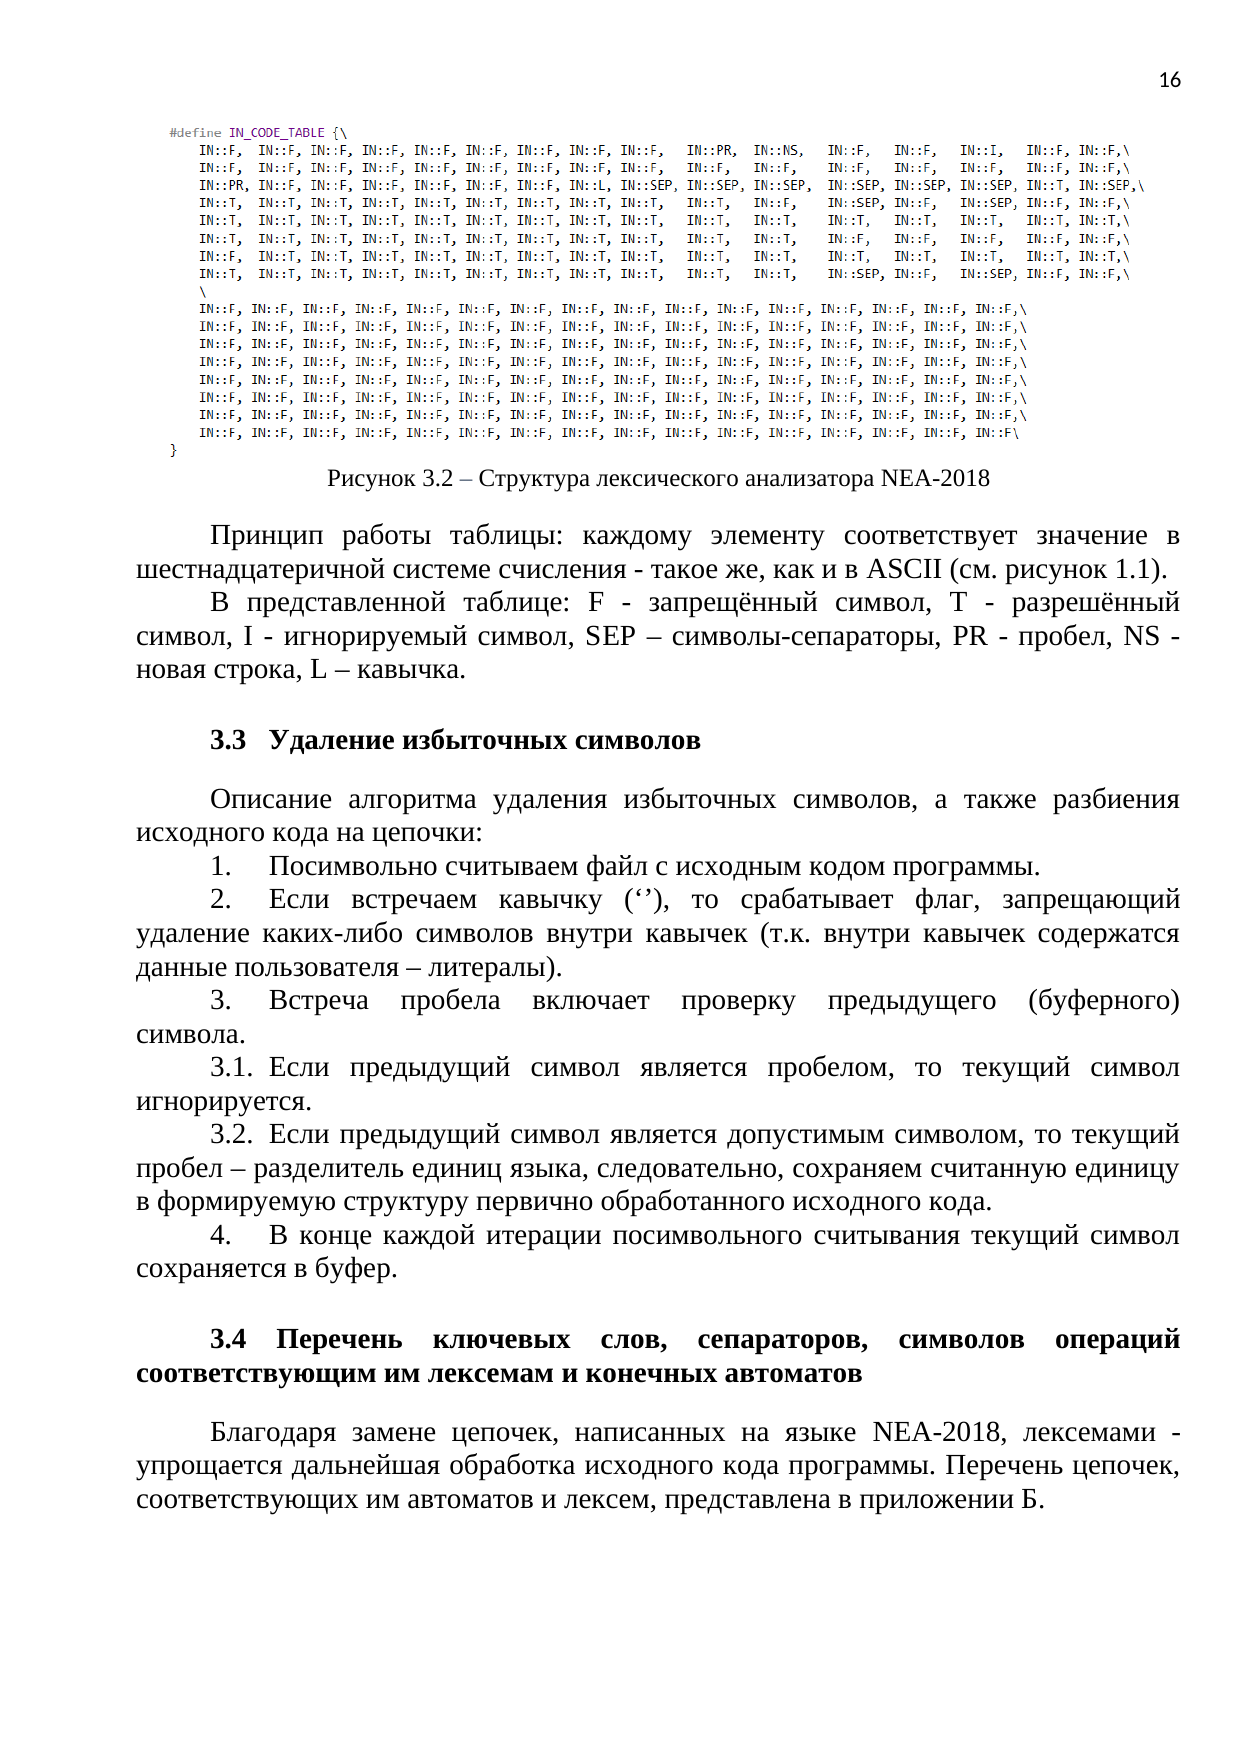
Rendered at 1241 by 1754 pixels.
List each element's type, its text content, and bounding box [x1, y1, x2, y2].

text Описание алгоритма удаления избыточных символов, а также разбиения исходного кода на цепочки: [136, 781, 1181, 848]
list В конце каждой итерации посимвольного считывания текущий символ сохраняется в буфер. [136, 1217, 1181, 1284]
text Благодаря замене цепочек, написанных на языке NEA-2018, лексемами -упрощается дальнейшая обработка исходного кода программы. Перечень цепочек, соответствующих им автоматов и лексем, представлена в приложении Б. [136, 1414, 1181, 1514]
list Встреча пробела включает проверку предыдущего (буферного) символа. [136, 982, 1181, 1049]
subtitle 3.3 Удаление избыточных символов [136, 722, 1181, 756]
text Рисунок 3.2 – Структура лексического анализатора NEA-2018 [136, 463, 1181, 492]
picture [166, 121, 1151, 464]
list Посимвольно считываем файл с исходным кодом программы. [136, 848, 1181, 882]
subtitle 3.4 Перечень ключевых слов, сепараторов, символов операций соответствующим им лексемам и конечных автоматов [136, 1322, 1181, 1389]
list Если предыдущий символ является допустимым символом, то текущий пробел – разделитель единиц языка, следовательно, сохраняем считанную единицу в формируемую структуру первично обработанного исходного кода. [136, 1116, 1181, 1217]
list Если предыдущий символ является пробелом, то текущий символ игнорируется. [136, 1049, 1181, 1116]
text В представленной таблице: F - запрещённый символ, T - разрешённый символ, I - игнорируемый символ, SEP – символы-сепараторы, PR - пробел, NS - новая строка, L – кавычка. [136, 584, 1181, 685]
list Если встречаем кавычку (‘’), то срабатывает флаг, запрещающий удаление каких-либо символов внутри кавычек (т.к. внутри кавычек содержатся данные пользователя – литералы). [136, 882, 1181, 982]
text Принцип работы таблицы: каждому элементу соответствует значение в шестнадцатеричной системе счисления - такое же, как и в ASCII (см. рисунок 1.1). [136, 517, 1181, 584]
